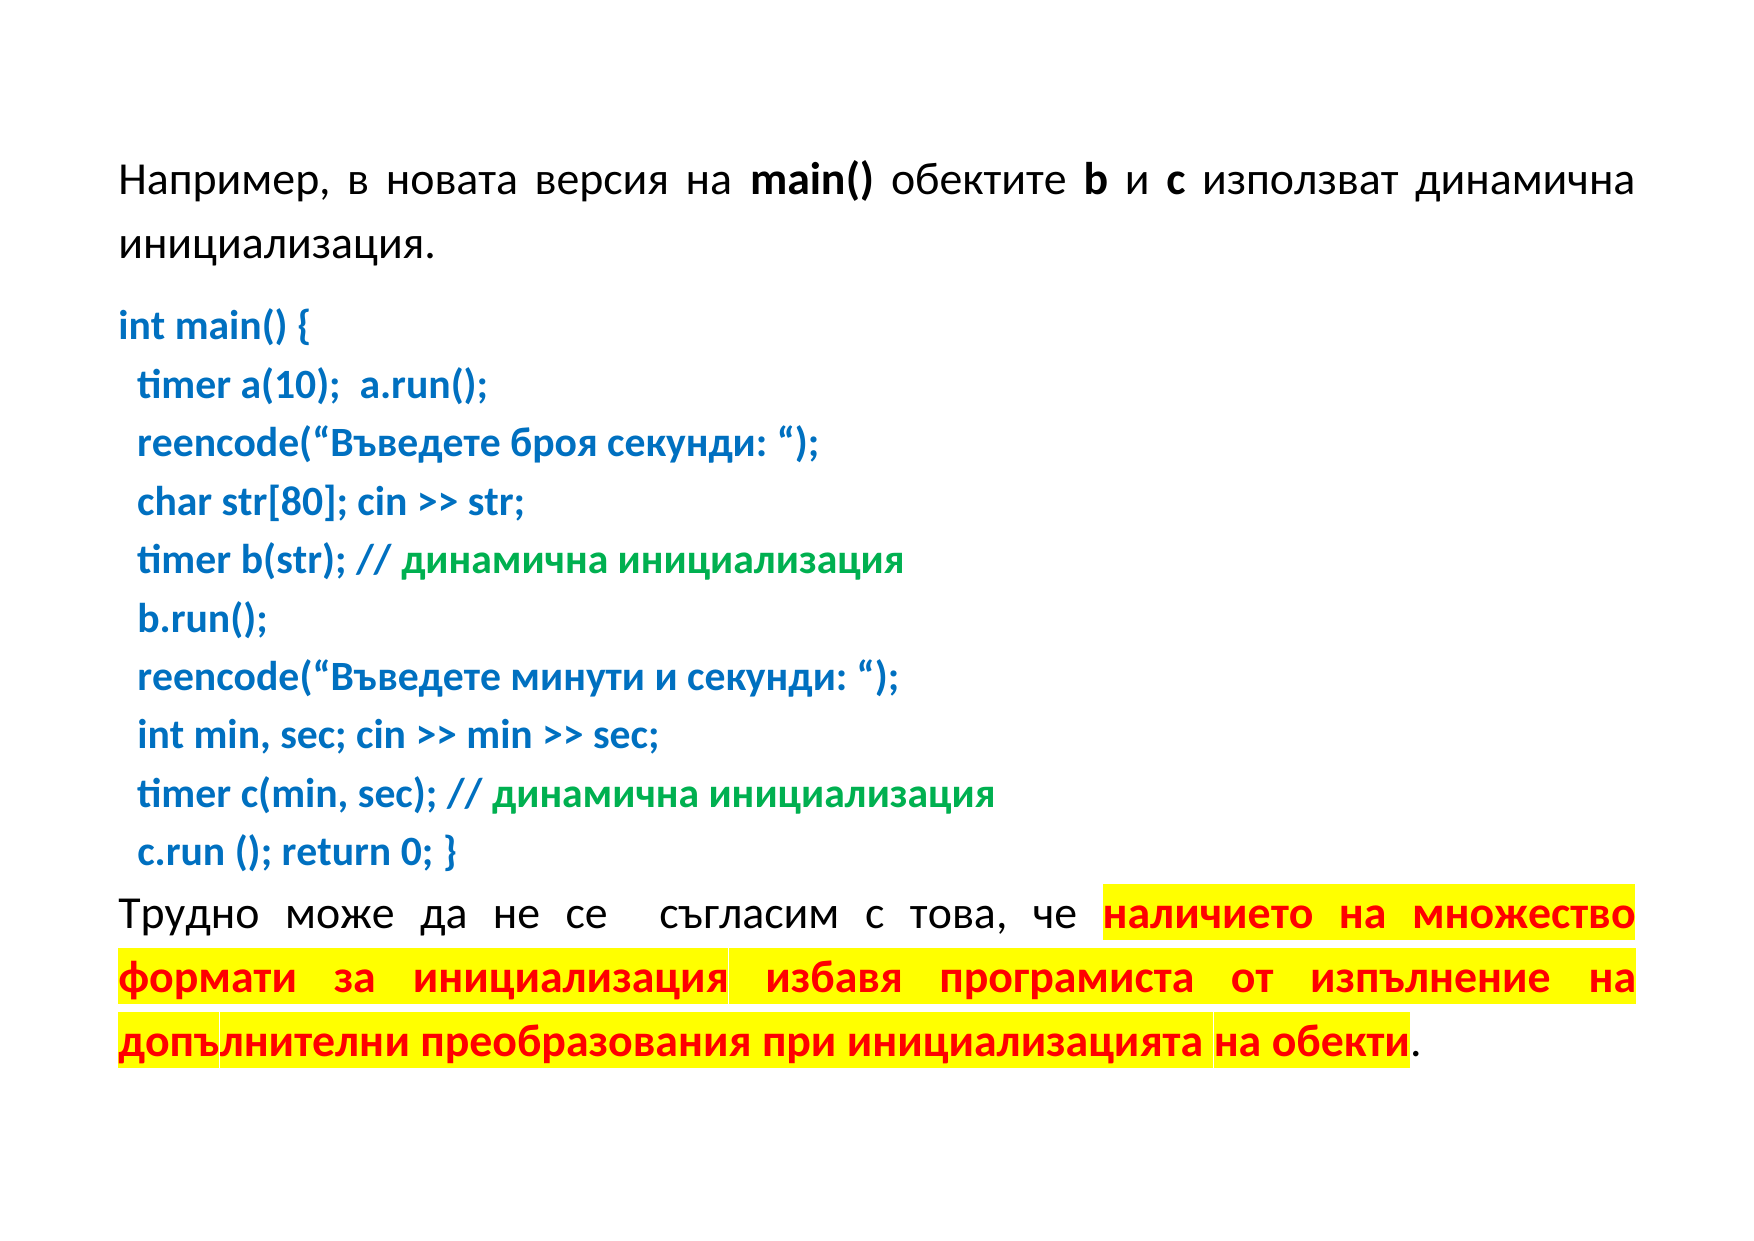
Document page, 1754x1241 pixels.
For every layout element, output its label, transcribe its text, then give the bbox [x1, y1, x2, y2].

text int main() { [118, 299, 1636, 350]
text timer c(min, sec); // динамична инициализация [118, 767, 1636, 818]
text b.run(); [118, 592, 1636, 642]
text Например, в новата версия на main() обектите b и с използват динамична инициализация. [118, 150, 1636, 270]
text int min, sec; cin >> min >> sec; [118, 708, 1636, 759]
text c.run (); return 0; } [118, 825, 1636, 876]
text char str[80]; cin >> str; [118, 475, 1636, 526]
text timer b(str); // динамична инициализация [118, 533, 1636, 584]
text reencode(“Въведете броя секунди: “); [118, 416, 1636, 467]
text Трудно може да не се съгласим с това, че наличието на множество формати за инициализация избавя програмиста от изпълнение на допълнителни преобразования при инициализацията на обекти. [118, 884, 1636, 1068]
text timer a(10); a.run(); [118, 358, 1636, 409]
text reencode(“Въведете минути и секунди: “); [118, 650, 1636, 701]
